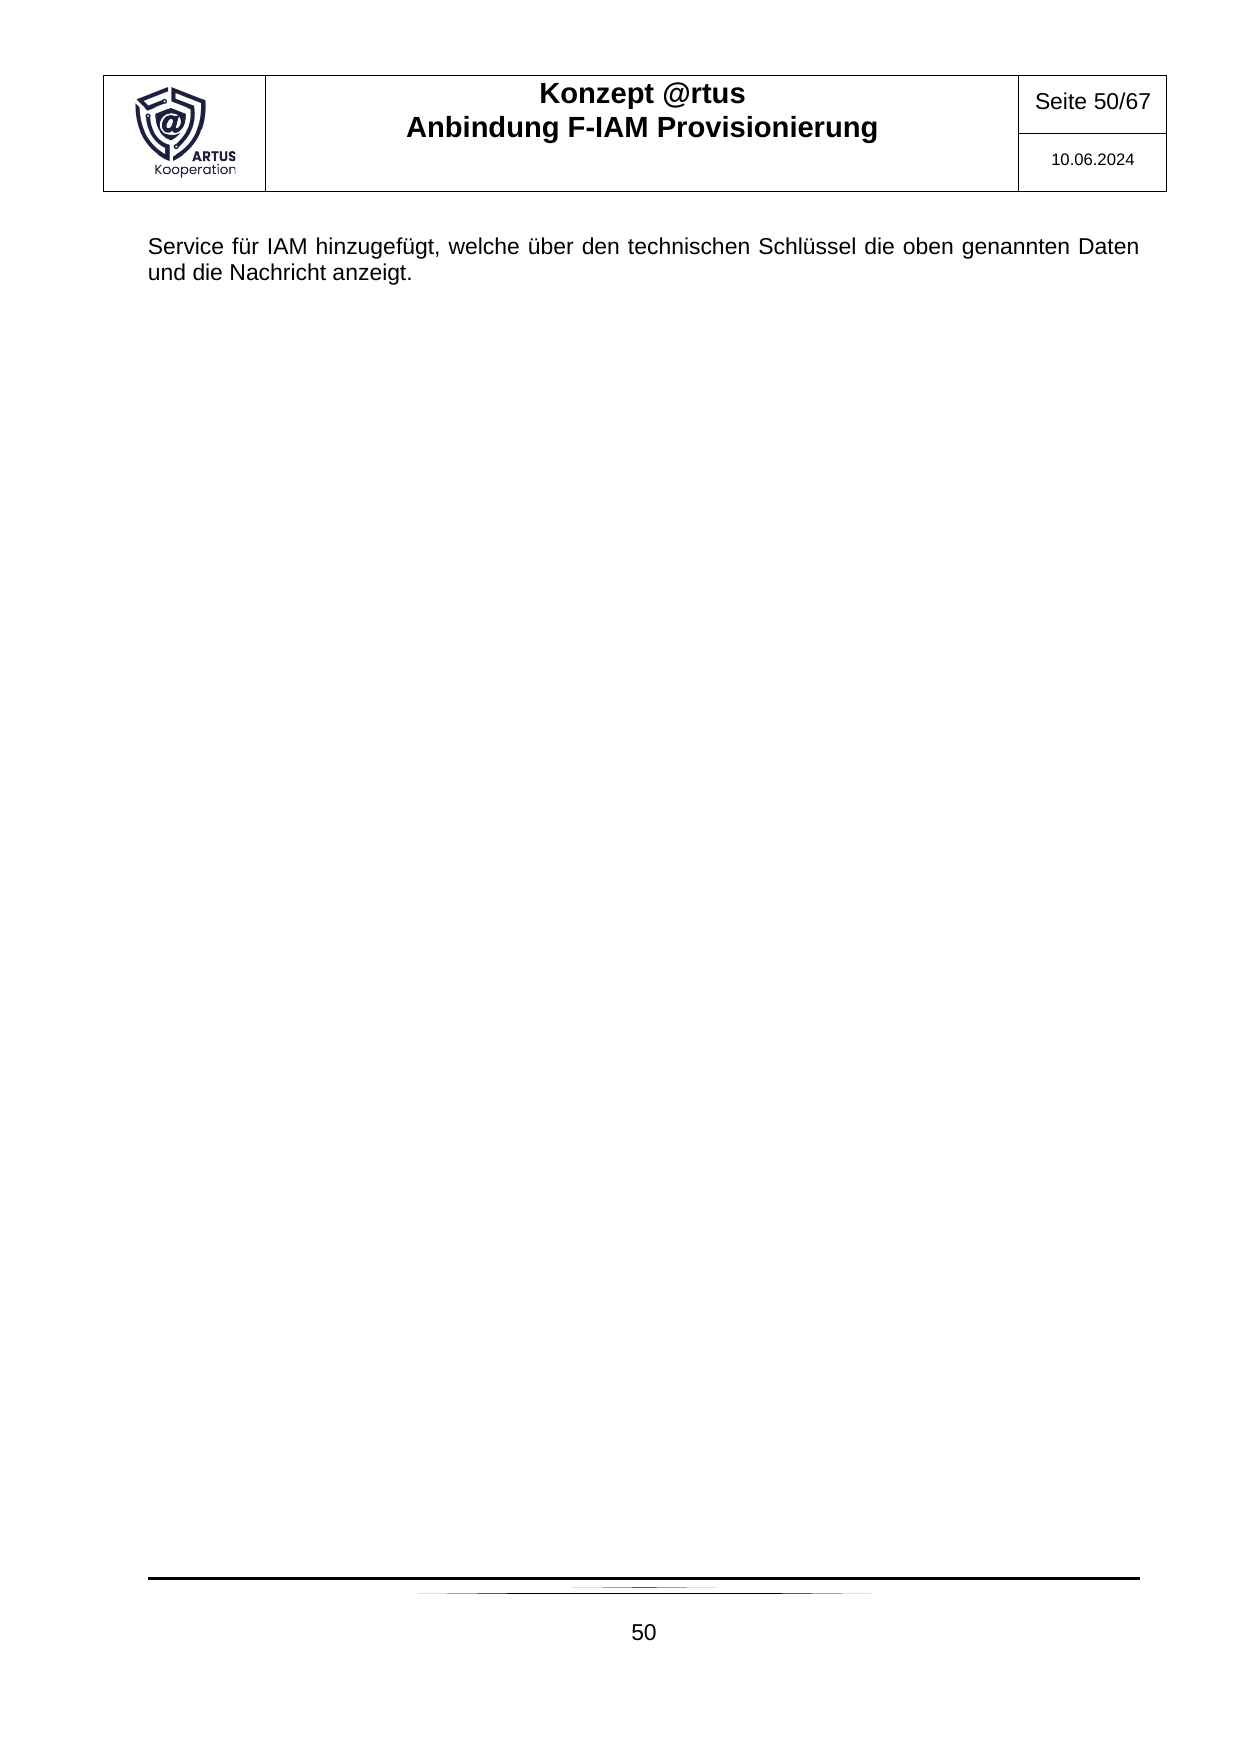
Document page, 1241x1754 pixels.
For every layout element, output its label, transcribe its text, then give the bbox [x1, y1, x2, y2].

picture [133, 85, 236, 178]
